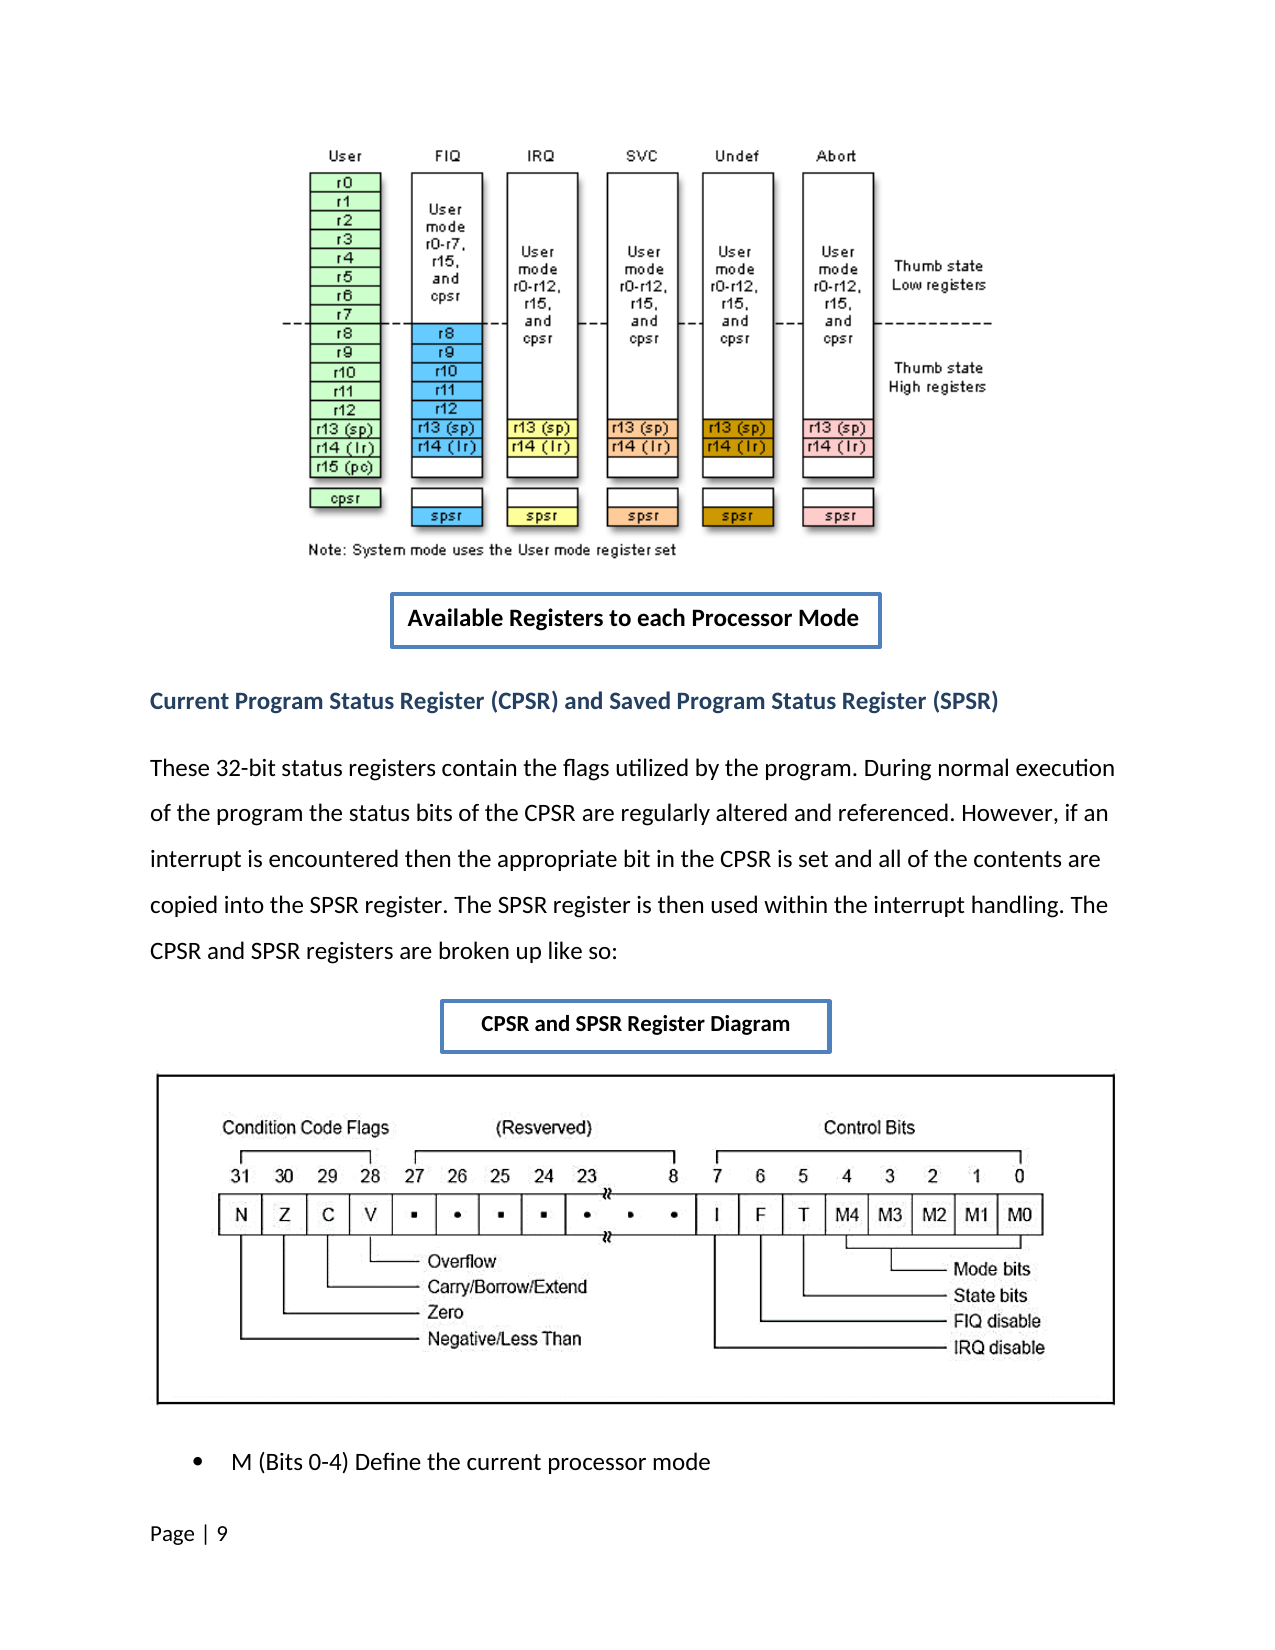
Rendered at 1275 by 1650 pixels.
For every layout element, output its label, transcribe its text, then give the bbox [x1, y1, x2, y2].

list M (Bits 0-4) Define the current processor mode [193, 1446, 1125, 1477]
text These 32-bit status registers contain the flags utilized by the program. During normal execution of the program the status bits of the CPSR are regularly altered and referenced. However, if an interrupt is encountered then the appropriate bit in the CPSR is set and all of the contents are copied into the SPSR register. The SPSR register is then used within the interrupt handling. The CPSR and SPSR registers are broken up like so: [150, 752, 1125, 965]
picture [150, 1068, 1125, 1412]
text Current Program Status Register (CPSR) and Saved Program Status Register (SPSR) [150, 685, 1125, 716]
picture [280, 150, 995, 560]
